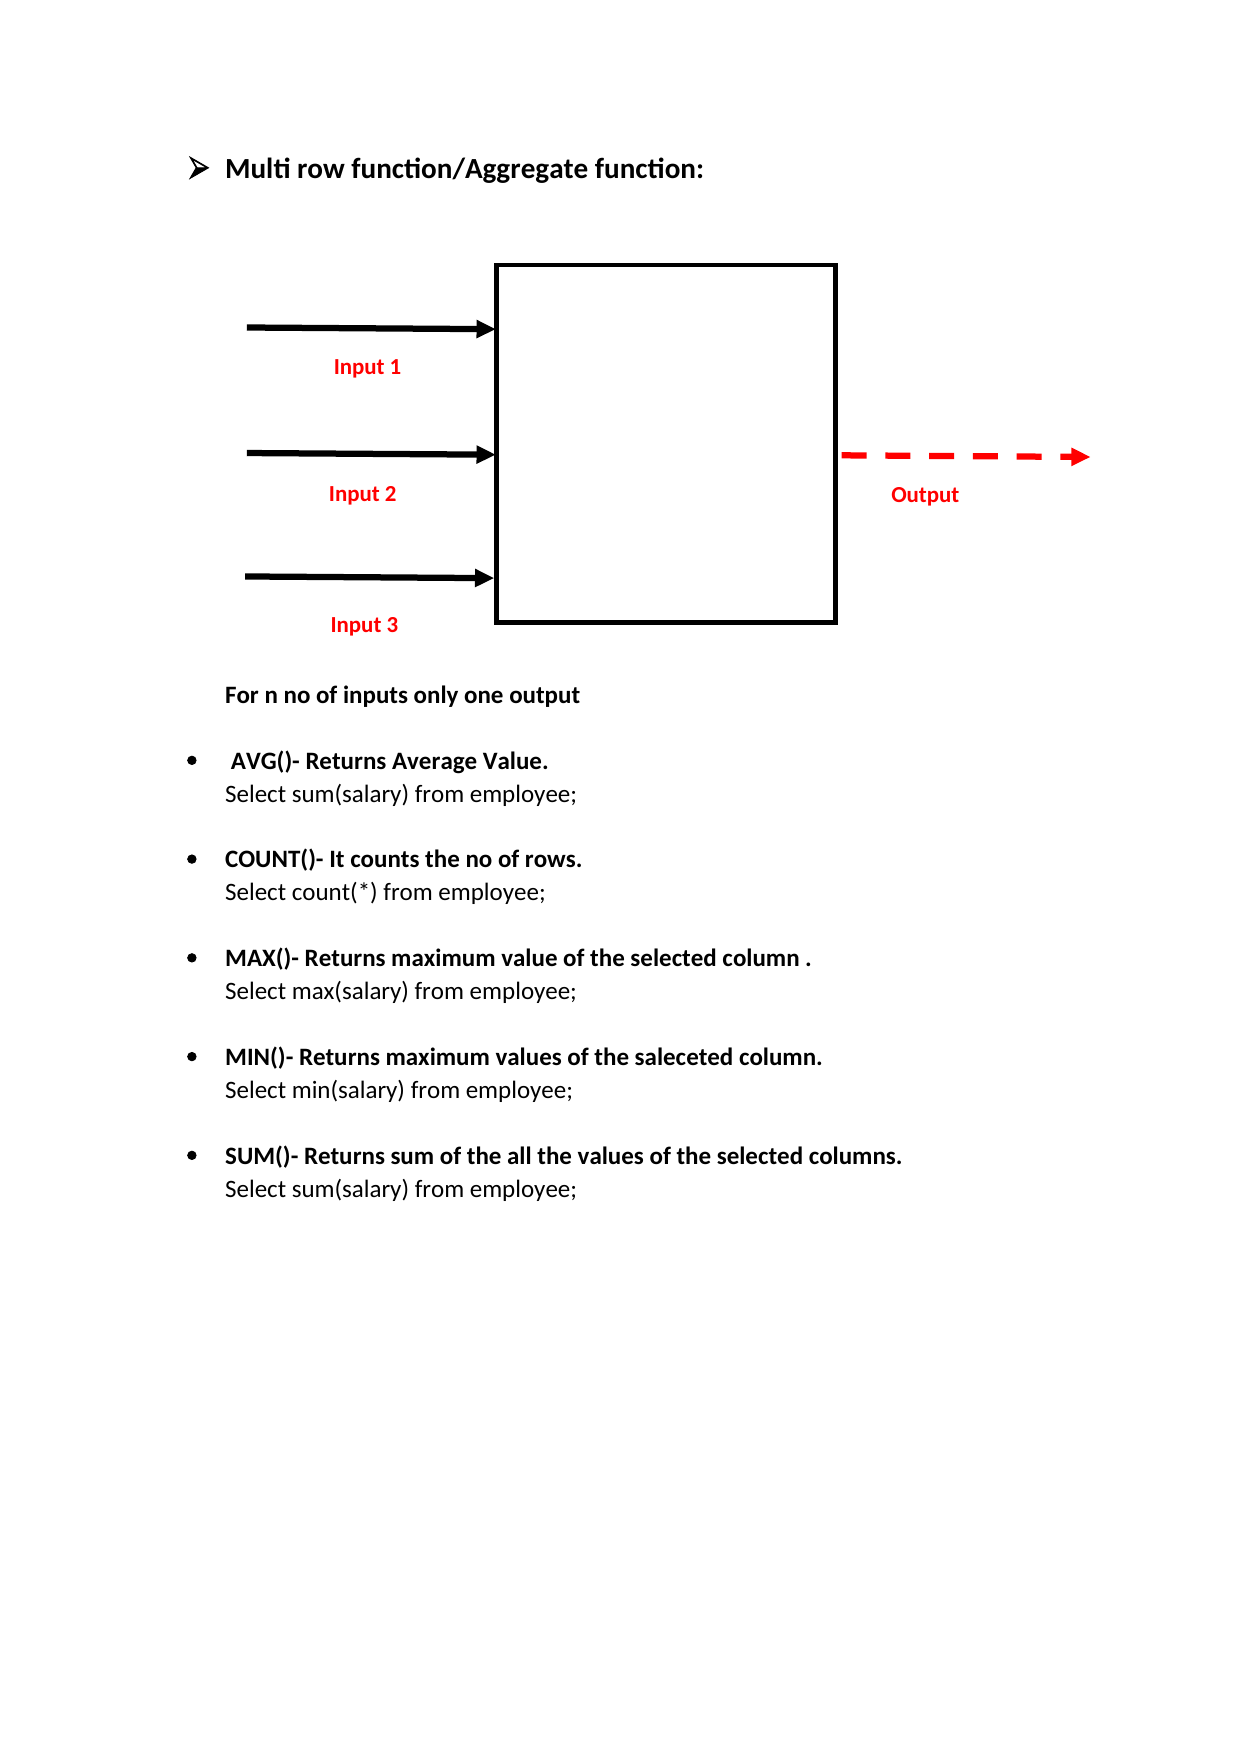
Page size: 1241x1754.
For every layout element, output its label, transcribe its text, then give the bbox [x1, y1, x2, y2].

list MAX()- Returns maximum value of the selected column . [187, 942, 1090, 973]
list Multi row function/Aggregate function: [187, 150, 1090, 186]
list Select count(*) from employee; [225, 877, 1090, 907]
list AVG()- Returns Average Value. [187, 745, 1090, 775]
list Select min(salary) from employee; [225, 1074, 1090, 1104]
list For n no of inputs only one output [225, 679, 1090, 709]
list Select sum(salary) from employee; [225, 1173, 1090, 1203]
list COUNT()- It counts the no of rows. [187, 844, 1090, 874]
list SUM()- Returns sum of the all the values of the selected columns. [187, 1140, 1090, 1170]
list Select sum(salary) from employee; [225, 778, 1090, 808]
list Select max(salary) from employee; [225, 975, 1090, 1006]
list MIN()- Returns maximum values of the saleceted column. [187, 1041, 1090, 1072]
